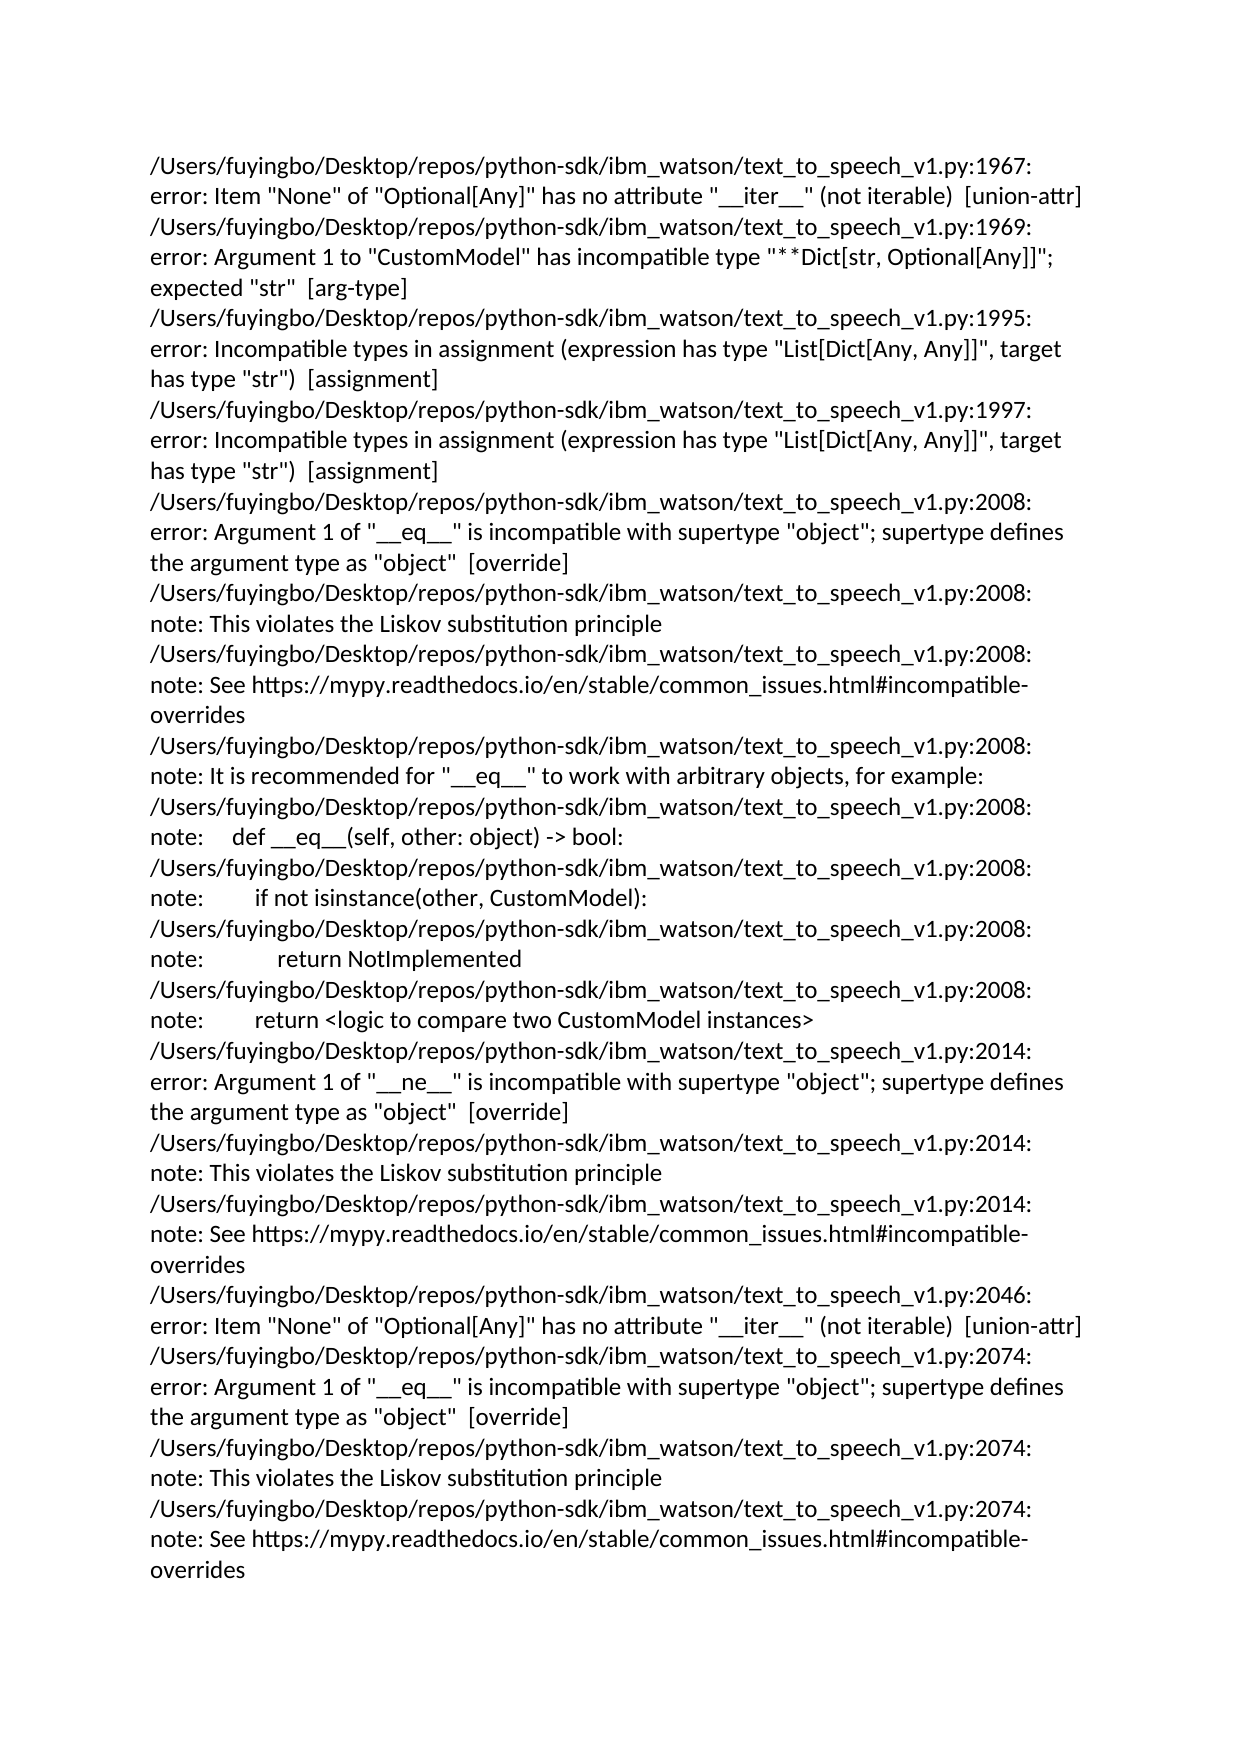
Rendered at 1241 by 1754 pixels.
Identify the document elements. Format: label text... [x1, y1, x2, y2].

text /Users/fuyingbo/Desktop/repos/python-sdk/ibm_watson/text_to_speech_v1.py:1997: error: Incompatible types in assignment (expression has type "List[Dict[Any, Any]]", target has type "str") [assignment] [150, 394, 1090, 486]
text /Users/fuyingbo/Desktop/repos/python-sdk/ibm_watson/text_to_speech_v1.py:2008: note: def __eq__(self, other: object) -> bool: [150, 791, 1090, 852]
text /Users/fuyingbo/Desktop/repos/python-sdk/ibm_watson/text_to_speech_v1.py:2008: error: Argument 1 of "__eq__" is incompatible with supertype "object"; supertype defines the argument type as "object" [override] [150, 486, 1090, 577]
text /Users/fuyingbo/Desktop/repos/python-sdk/ibm_watson/text_to_speech_v1.py:1969: error: Argument 1 to "CustomModel" has incompatible type "**Dict[str, Optional[Any]]"; expected "str" [arg-type] [150, 211, 1090, 303]
text /Users/fuyingbo/Desktop/repos/python-sdk/ibm_watson/text_to_speech_v1.py:2008: note: See https://mypy.readthedocs.io/en/stable/common_issues.html#incompatible-overrides [150, 638, 1090, 730]
text /Users/fuyingbo/Desktop/repos/python-sdk/ibm_watson/text_to_speech_v1.py:1995: error: Incompatible types in assignment (expression has type "List[Dict[Any, Any]]", target has type "str") [assignment] [150, 303, 1090, 394]
text /Users/fuyingbo/Desktop/repos/python-sdk/ibm_watson/text_to_speech_v1.py:2074: note: See https://mypy.readthedocs.io/en/stable/common_issues.html#incompatible-overrides [150, 1493, 1090, 1584]
text /Users/fuyingbo/Desktop/repos/python-sdk/ibm_watson/text_to_speech_v1.py:2008: note: This violates the Liskov substitution principle [150, 577, 1090, 638]
text /Users/fuyingbo/Desktop/repos/python-sdk/ibm_watson/text_to_speech_v1.py:2074: error: Argument 1 of "__eq__" is incompatible with supertype "object"; supertype defines the argument type as "object" [override] [150, 1340, 1090, 1432]
text /Users/fuyingbo/Desktop/repos/python-sdk/ibm_watson/text_to_speech_v1.py:2008: note: It is recommended for "__eq__" to work with arbitrary objects, for example: [150, 730, 1090, 791]
text /Users/fuyingbo/Desktop/repos/python-sdk/ibm_watson/text_to_speech_v1.py:2014: error: Argument 1 of "__ne__" is incompatible with supertype "object"; supertype defines the argument type as "object" [override] [150, 1035, 1090, 1127]
text /Users/fuyingbo/Desktop/repos/python-sdk/ibm_watson/text_to_speech_v1.py:1967: error: Item "None" of "Optional[Any]" has no attribute "__iter__" (not iterable) [union-attr] [150, 150, 1090, 211]
text /Users/fuyingbo/Desktop/repos/python-sdk/ibm_watson/text_to_speech_v1.py:2008: note: return NotImplemented [150, 913, 1090, 974]
text /Users/fuyingbo/Desktop/repos/python-sdk/ibm_watson/text_to_speech_v1.py:2046: error: Item "None" of "Optional[Any]" has no attribute "__iter__" (not iterable) [union-attr] [150, 1279, 1090, 1340]
text /Users/fuyingbo/Desktop/repos/python-sdk/ibm_watson/text_to_speech_v1.py:2014: note: This violates the Liskov substitution principle [150, 1127, 1090, 1188]
text /Users/fuyingbo/Desktop/repos/python-sdk/ibm_watson/text_to_speech_v1.py:2008: note: if not isinstance(other, CustomModel): [150, 852, 1090, 913]
text /Users/fuyingbo/Desktop/repos/python-sdk/ibm_watson/text_to_speech_v1.py:2014: note: See https://mypy.readthedocs.io/en/stable/common_issues.html#incompatible-overrides [150, 1188, 1090, 1279]
text /Users/fuyingbo/Desktop/repos/python-sdk/ibm_watson/text_to_speech_v1.py:2008: note: return <logic to compare two CustomModel instances> [150, 974, 1090, 1035]
text /Users/fuyingbo/Desktop/repos/python-sdk/ibm_watson/text_to_speech_v1.py:2074: note: This violates the Liskov substitution principle [150, 1432, 1090, 1493]
